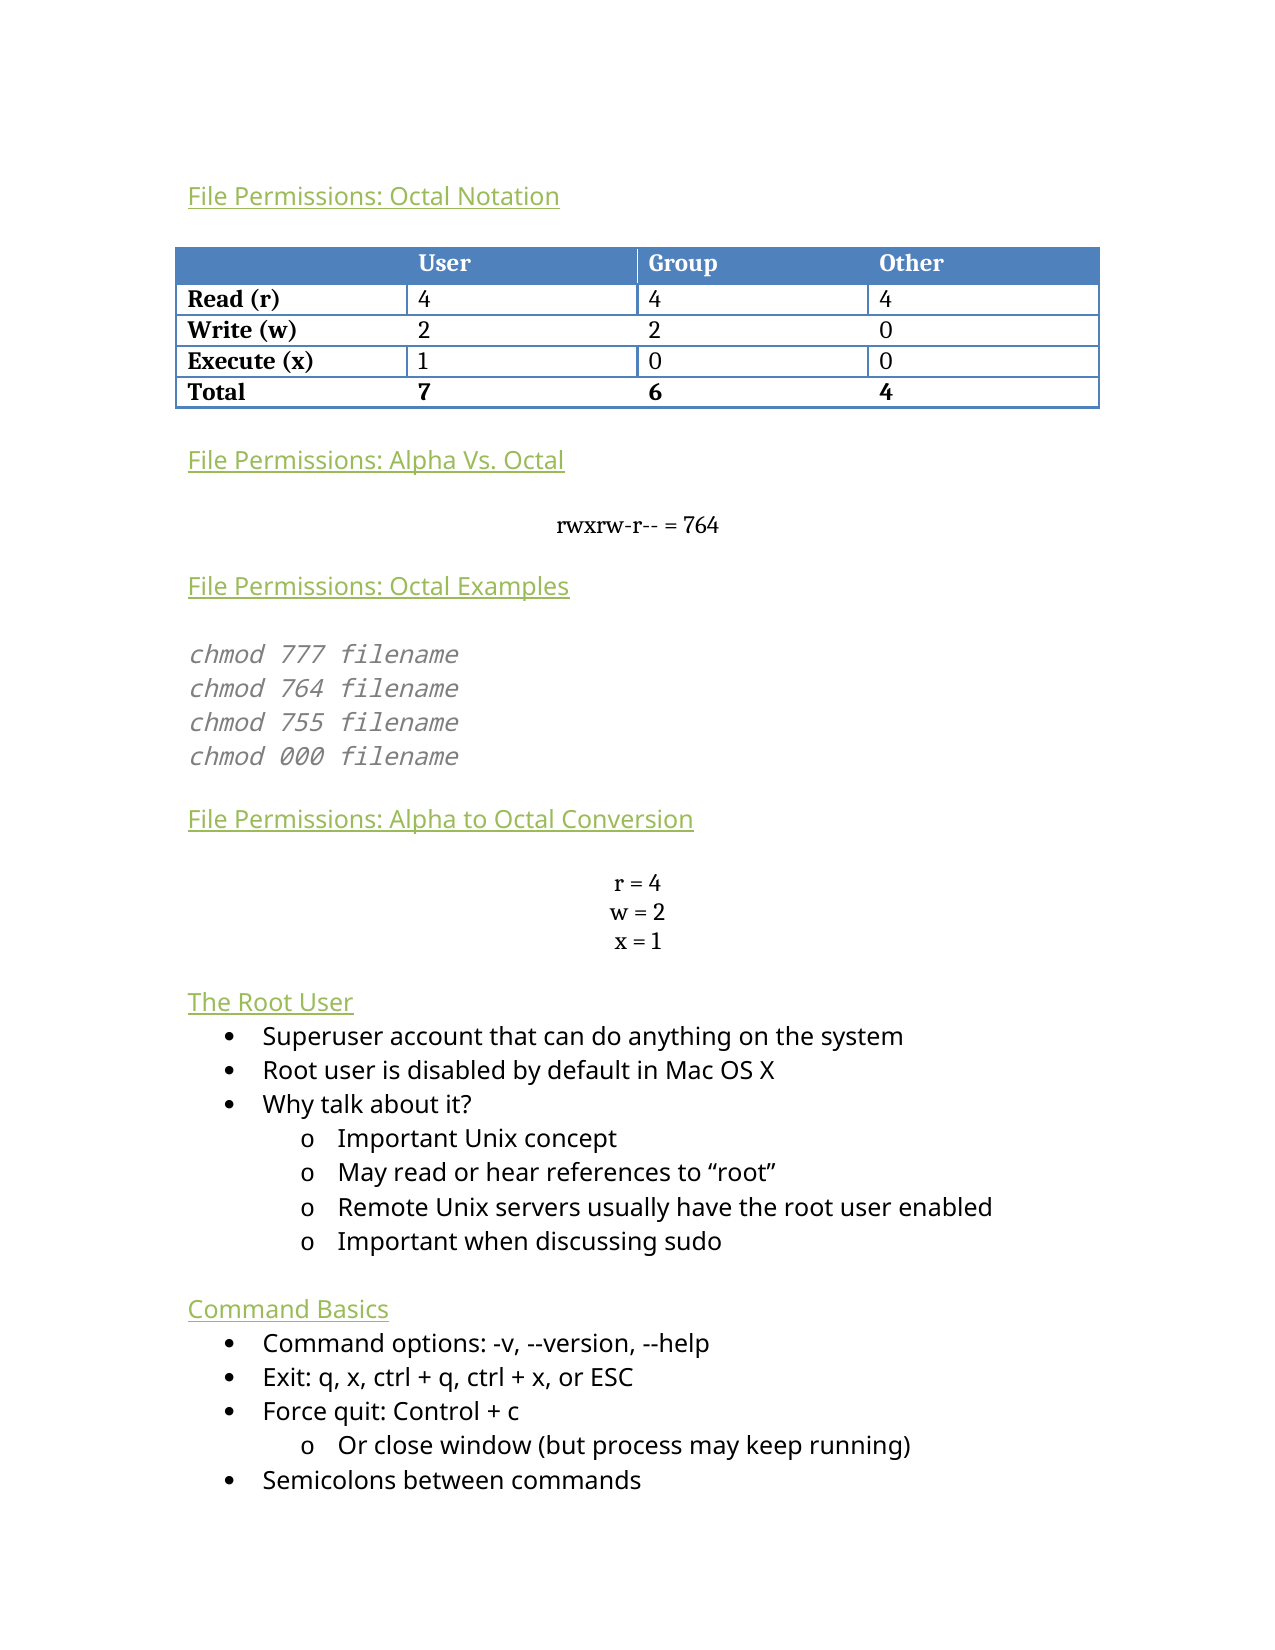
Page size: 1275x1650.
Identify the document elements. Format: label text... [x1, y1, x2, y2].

table_cell Total [177, 378, 407, 406]
table_cell 1 [408, 347, 636, 376]
list Superuser account that can do anything on the system [225, 1018, 1087, 1052]
text w = 2 [187, 898, 1087, 927]
text chmod 764 filename [187, 670, 1087, 704]
table_header User [407, 249, 637, 283]
list Or close window (but process may keep running) [300, 1428, 1087, 1462]
table_cell 4 [868, 378, 1098, 406]
table_header Group [638, 249, 868, 283]
text File Permissions: Alpha to Octal Conversion [187, 801, 1087, 835]
table_cell 2 [638, 316, 868, 345]
list May read or hear references to “root” [300, 1155, 1087, 1189]
table_cell Write (w) [177, 316, 407, 345]
text rwxrw-r-- = 764 [187, 511, 1087, 539]
table_header Other [868, 249, 1098, 283]
list Remote Unix servers usually have the root user enabled [300, 1189, 1087, 1223]
table_header [177, 249, 407, 283]
text chmod 755 filename [187, 704, 1087, 738]
list Important when discussing sudo [300, 1223, 1087, 1258]
table_cell 0 [868, 316, 1098, 345]
table_cell Read (r) [177, 285, 406, 314]
text File Permissions: Octal Notation [187, 179, 1087, 213]
table_cell 4 [408, 285, 636, 314]
table_cell 4 [639, 285, 867, 314]
list Force quit: Control + c [225, 1394, 1087, 1428]
text Command Basics [187, 1292, 1087, 1326]
text chmod 000 filename [187, 738, 1087, 772]
table_cell 0 [869, 347, 1098, 376]
text chmod 777 filename [187, 636, 1087, 670]
text File Permissions: Alpha Vs. Octal [187, 442, 1087, 477]
table_cell 7 [407, 378, 637, 406]
table_cell 2 [407, 316, 637, 345]
list Semicolons between commands [225, 1462, 1087, 1496]
list Why talk about it? [225, 1087, 1087, 1121]
list Root user is disabled by default in Mac OS X [225, 1052, 1087, 1087]
text The Root User [187, 984, 1087, 1018]
table_cell Execute (x) [177, 347, 406, 376]
list Command options: -v, --version, --help [225, 1326, 1087, 1360]
table_cell 4 [869, 285, 1098, 314]
list Important Unix concept [300, 1121, 1087, 1155]
table_cell 6 [638, 378, 868, 406]
text x = 1 [187, 927, 1087, 956]
list Exit: q, x, ctrl + q, ctrl + x, or ESC [225, 1360, 1087, 1394]
table_cell 0 [639, 347, 867, 376]
text File Permissions: Octal Examples [187, 568, 1087, 602]
text r = 4 [187, 869, 1087, 898]
